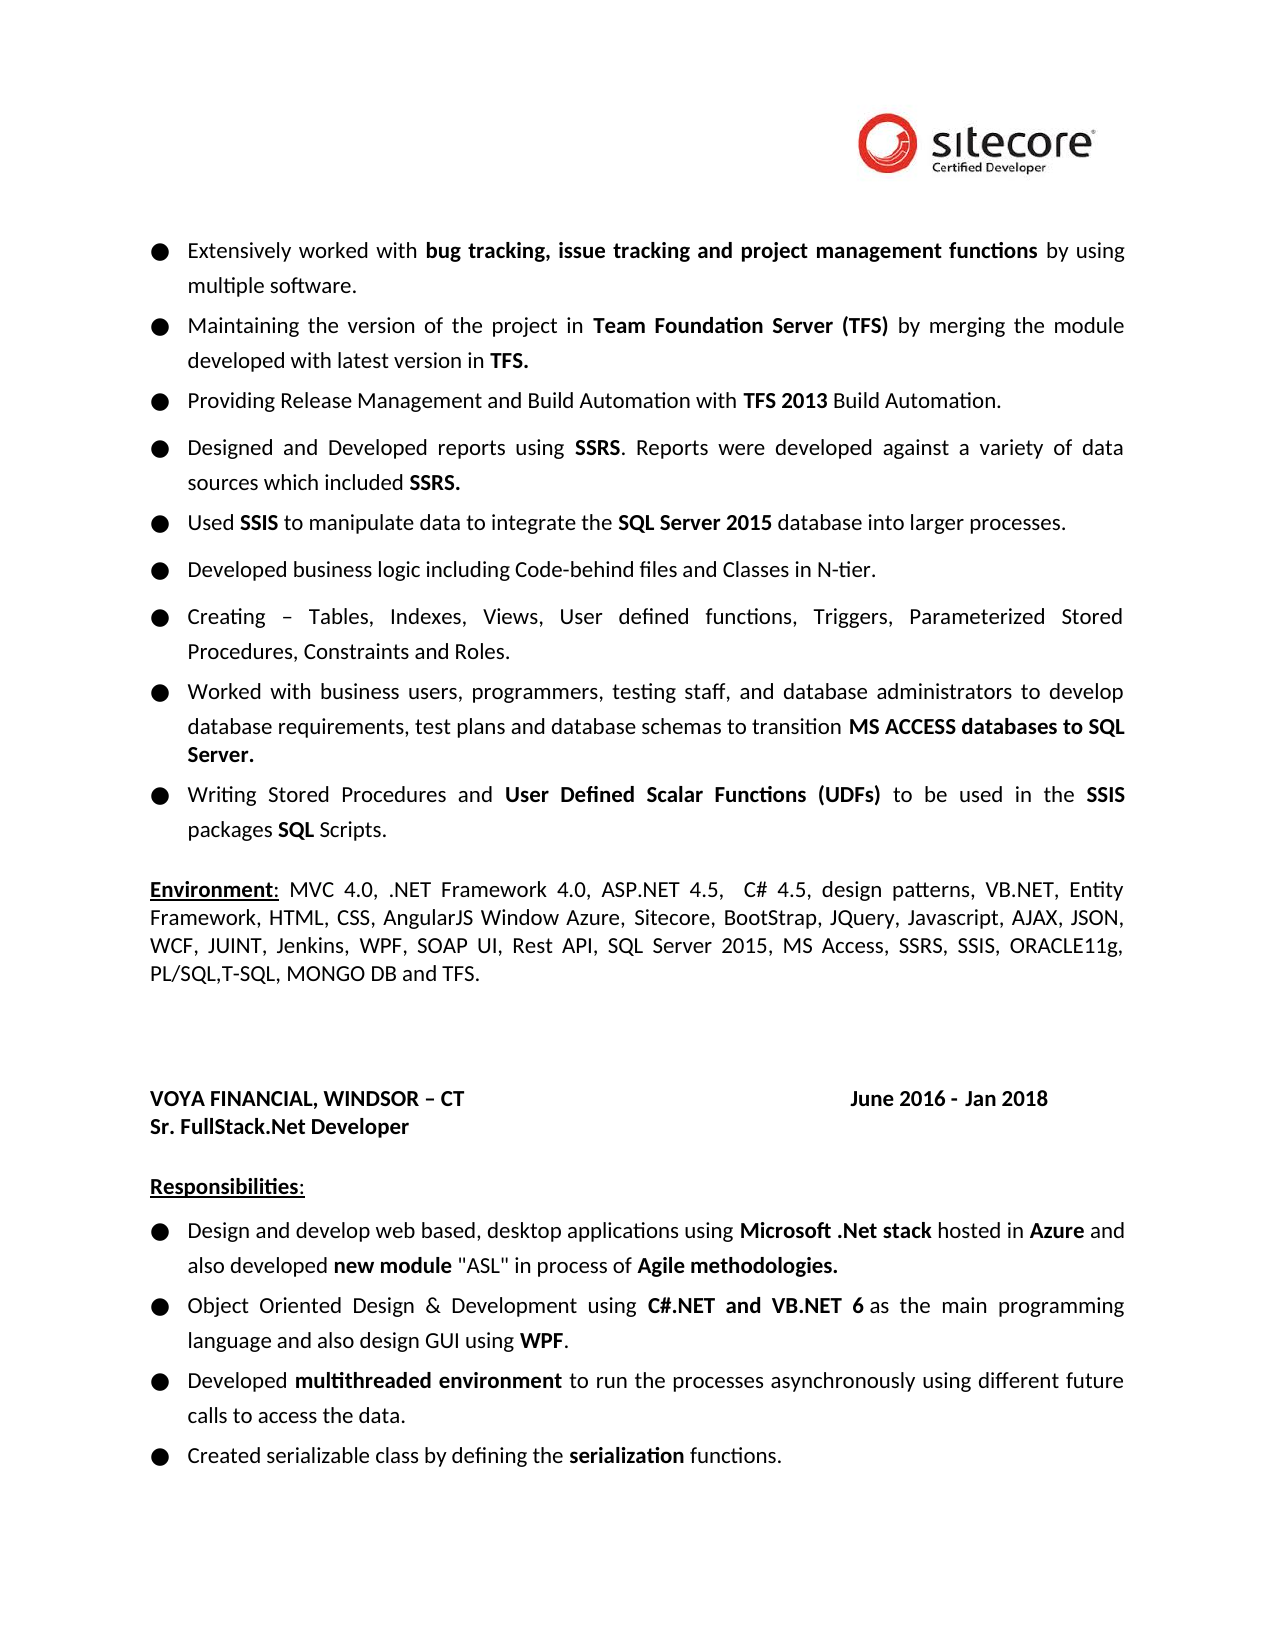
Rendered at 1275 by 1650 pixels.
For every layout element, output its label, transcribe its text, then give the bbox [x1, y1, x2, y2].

list Maintaining the version of the project in Team Foundation Server (TFS) by merging the module developed with latest version in TFS. [150, 299, 1125, 374]
list Created serializable class by defining the serialization functions. [150, 1429, 1125, 1476]
list Creating – Tables, Indexes, Views, User defined functions, Triggers, Parameterized Stored Procedures, Constraints and Roles. [150, 590, 1125, 665]
list Providing Release Management and Build Automation with TFS 2013 Build Automation. [150, 374, 1125, 421]
list Developed multithreaded environment to run the processes asynchronously using different future calls to access the data. [150, 1354, 1125, 1429]
list Object Oriented Design & Development using C#.NET and VB.NET 6 as the main programming language and also design GUI using WPF. [150, 1279, 1125, 1354]
text Responsibilities: [150, 1172, 1102, 1200]
list Worked with business users, programmers, testing staff, and database administrators to develop database requirements, test plans and database schemas to transition MS ACCESS databases to SQL Server. [150, 665, 1125, 768]
list Used SSIS to manipulate data to integrate the SQL Server 2015 database into larger processes. [150, 496, 1125, 543]
list Extensively worked with bug tracking, issue tracking and project management functions by using multiple software. [150, 224, 1125, 299]
list Developed business logic including Code-behind files and Classes in N-tier. [150, 543, 1125, 590]
list Design and develop web based, desktop applications using Microsoft .Net stack hosted in Azure and also developed new module "ASL" in process of Agile methodologies. [150, 1204, 1125, 1279]
text Sr. FullStack.Net Developer [150, 1112, 1125, 1140]
picture [826, 75, 1125, 225]
text Environment: MVC 4.0, .NET Framework 4.0, ASP.NET 4.5, C# 4.5, design patterns, VB.NET, Entity Framework, HTML, CSS, AngularJS Window Azure, Sitecore, BootStrap, JQuery, Javascript, AJAX, JSON, WCF, JUINT, Jenkins, WPF, SOAP UI, Rest API, SQL Server 2015, MS Access, SSRS, SSIS, ORACLE11g, PL/SQL,T-SQL, MONGO DB and TFS. [150, 875, 1125, 987]
list Designed and Developed reports using SSRS. Reports were developed against a variety of data sources which included SSRS. [150, 421, 1125, 496]
list Writing Stored Procedures and User Defined Scalar Functions (UDFs) to be used in the SSIS packages SQL Scripts. [150, 768, 1125, 843]
text VOYA FINANCIAL, WINDSOR – CT June 2016 - Jan 2018 [150, 1084, 1125, 1112]
